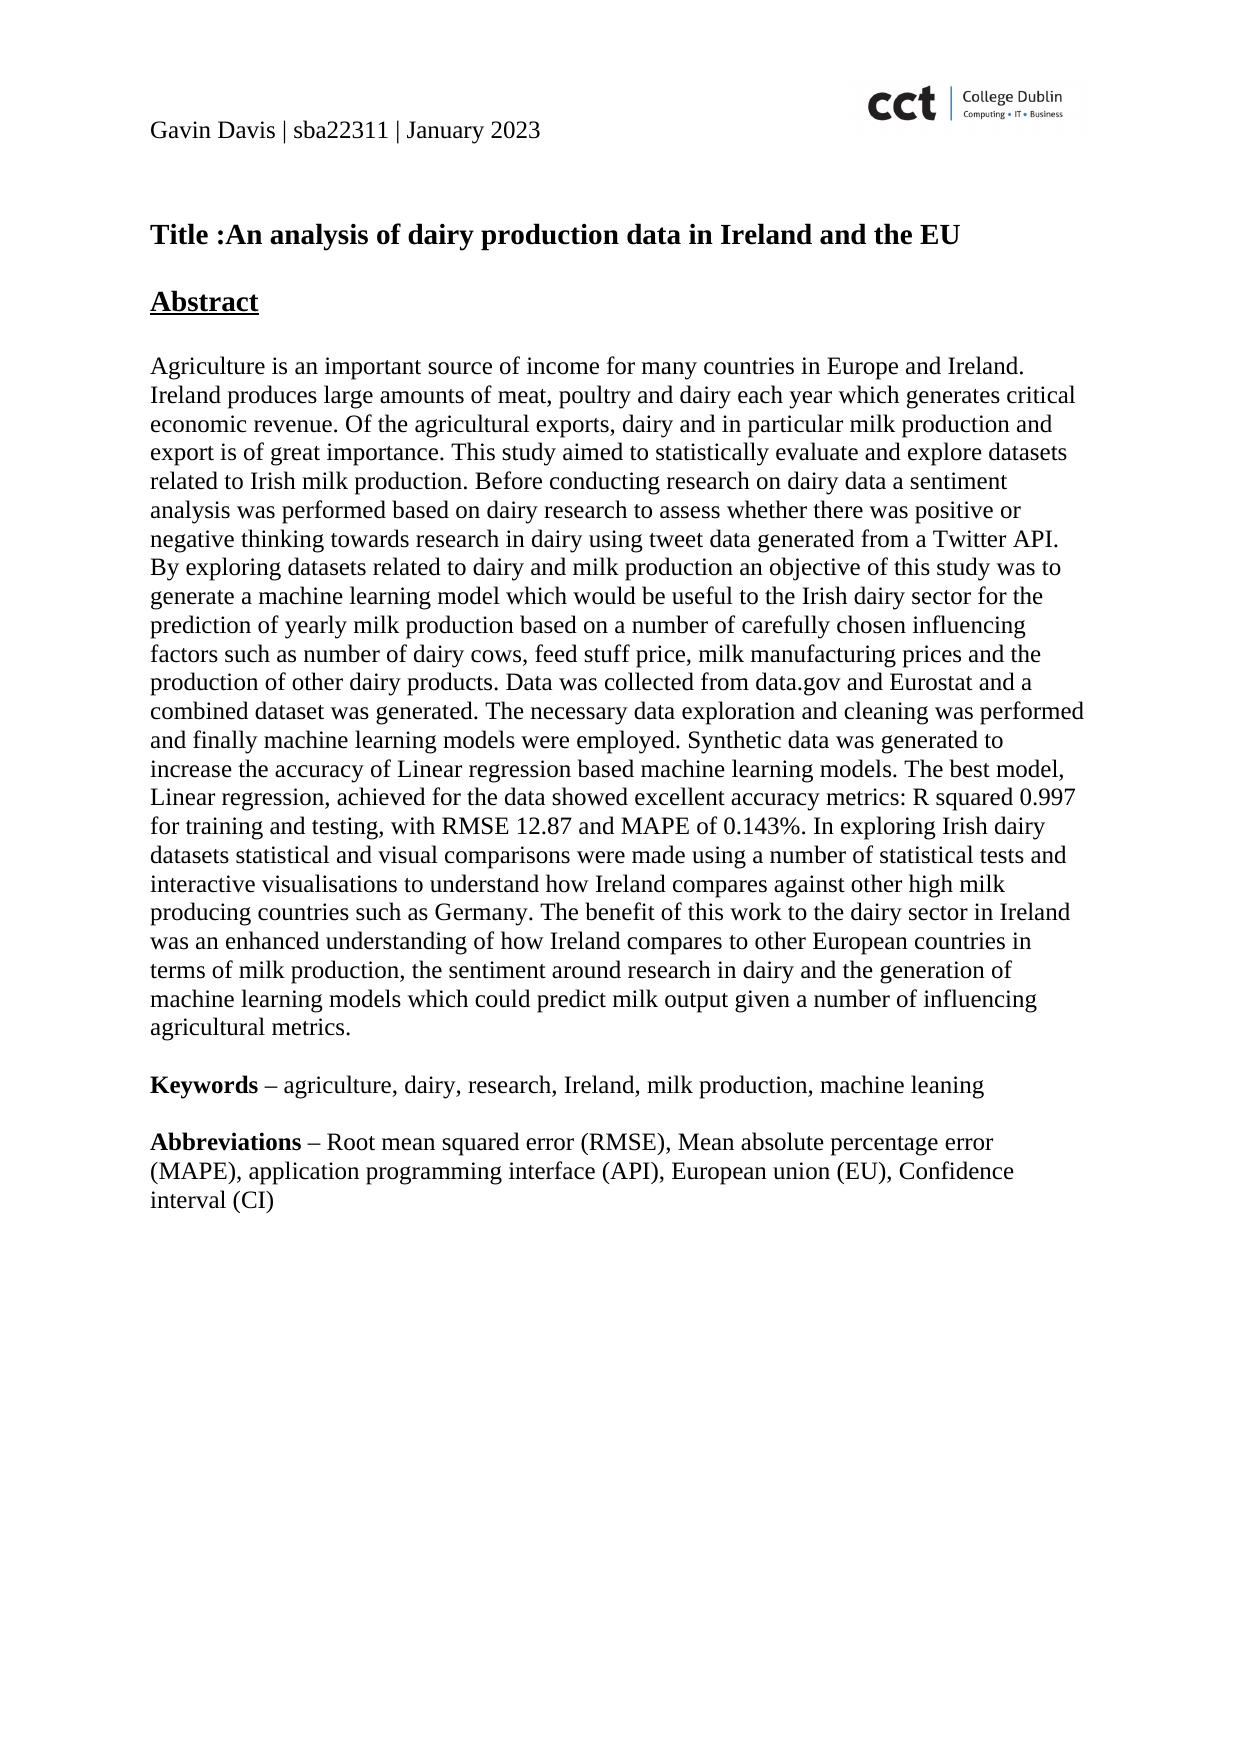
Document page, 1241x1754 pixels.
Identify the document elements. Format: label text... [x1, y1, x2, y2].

text Title :An analysis of dairy production data in Ireland and the EU [150, 217, 1090, 251]
text Keywords – agriculture, dairy, research, Ireland, milk production, machine leaning [150, 1070, 1090, 1099]
picture [846, 73, 1091, 138]
text Abstract [150, 284, 1090, 318]
text Abbreviations – Root mean squared error (RMSE), Mean absolute percentage error (MAPE), application programming interface (API), European union (EU), Confidence interval (CI) [150, 1127, 1090, 1214]
text Agriculture is an important source of income for many countries in Europe and Ireland. Ireland produces large amounts of meat, poultry and dairy each year which generates critical economic revenue. Of the agricultural exports, dairy and in particular milk production and export is of great importance. This study aimed to statistically evaluate and explore datasets related to Irish milk production. Before conducting research on dairy data a sentiment analysis was performed based on dairy research to assess whether there was positive or negative thinking towards research in dairy using tweet data generated from a Twitter API. By exploring datasets related to dairy and milk production an objective of this study was to generate a machine learning model which would be useful to the Irish dairy sector for the prediction of yearly milk production based on a number of carefully chosen influencing factors such as number of dairy cows, feed stuff price, milk manufacturing prices and the production of other dairy products. Data was collected from data.gov and Eurostat and a combined dataset was generated. The necessary data exploration and cleaning was performed and finally machine learning models were employed. Synthetic data was generated to increase the accuracy of Linear regression based machine learning models. The best model, Linear regression, achieved for the data showed excellent accuracy metrics: R squared 0.997 for training and testing, with RMSE 12.87 and MAPE of 0.143%. In exploring Irish dairy datasets statistical and visual comparisons were made using a number of statistical tests and interactive visualisations to understand how Ireland compares against other high milk producing countries such as Germany. The benefit of this work to the dairy sector in Ireland was an enhanced understanding of how Ireland compares to other European countries in terms of milk production, the sentiment around research in dairy and the generation of machine learning models which could predict milk output given a number of influencing agricultural metrics. [150, 351, 1090, 1041]
